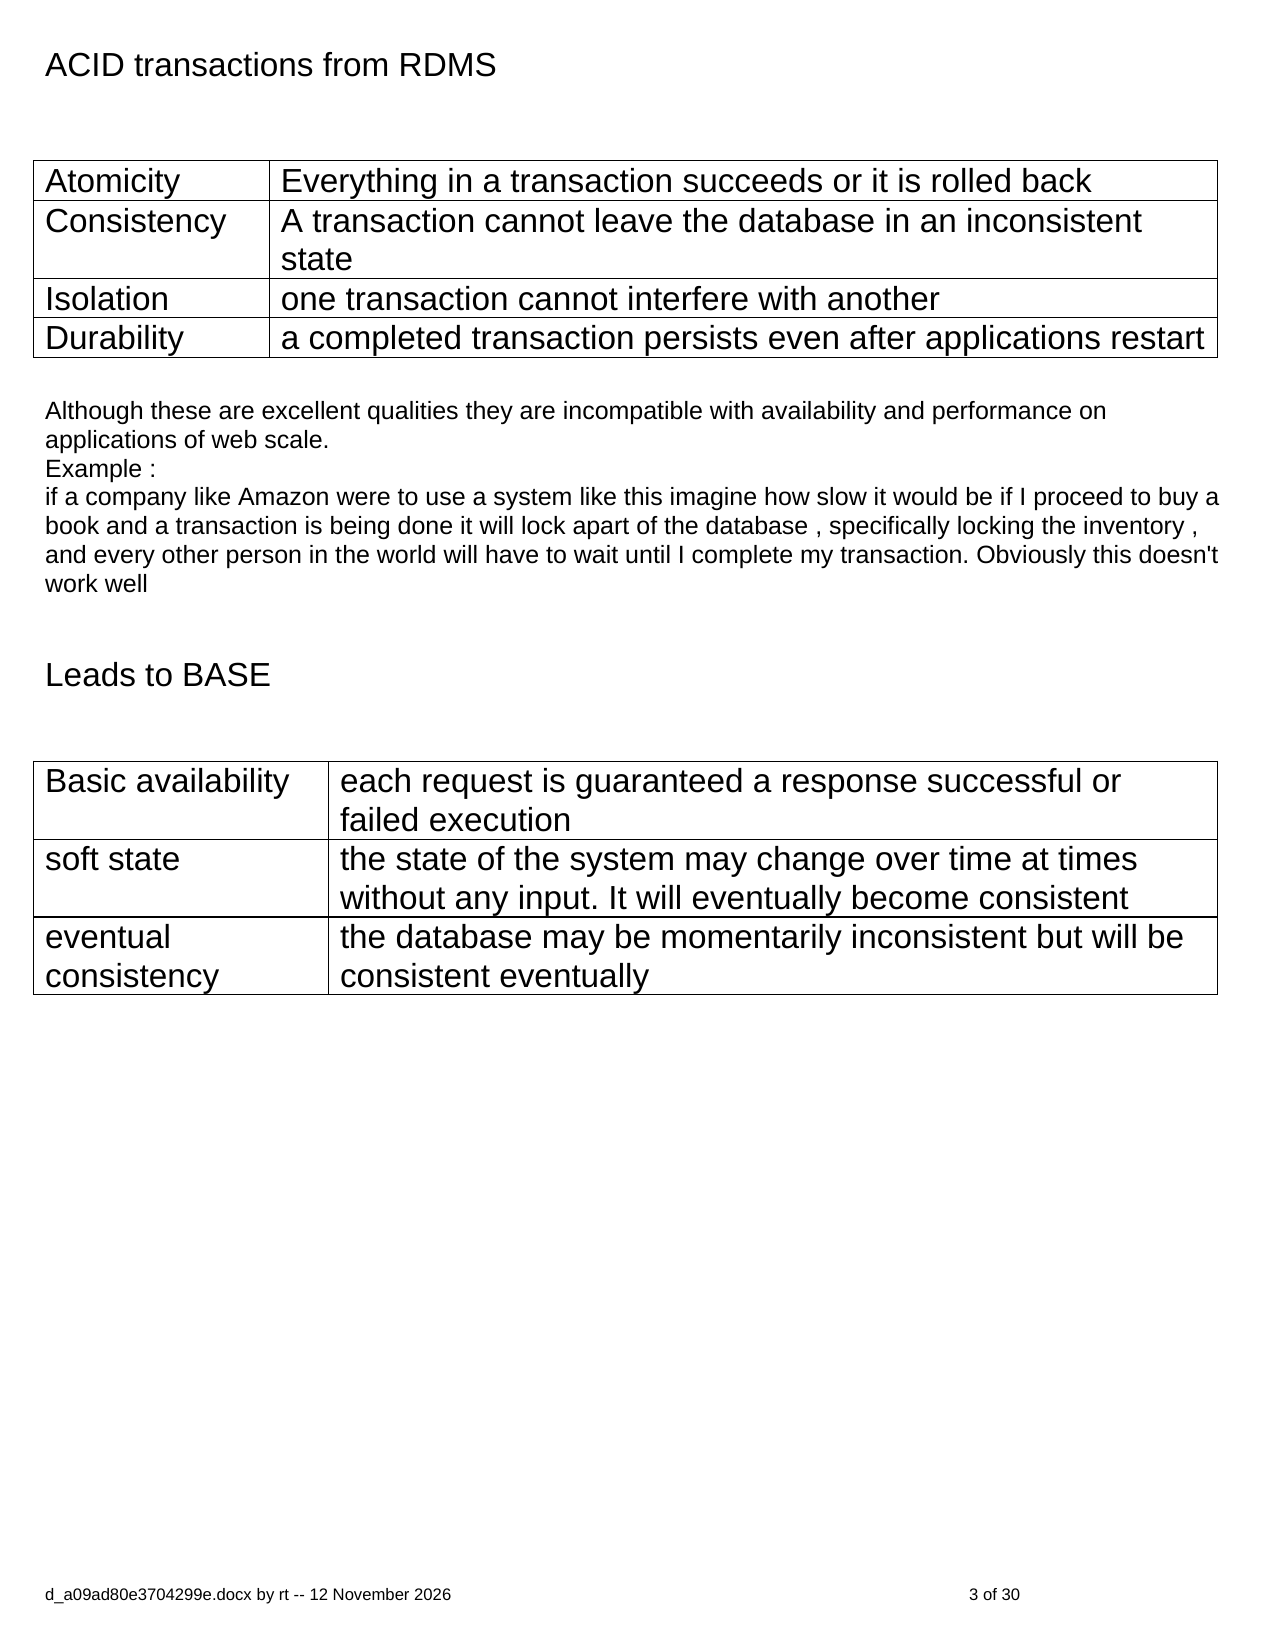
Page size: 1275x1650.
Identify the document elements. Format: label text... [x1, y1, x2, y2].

text Leads to BASE [45, 655, 1230, 693]
table_header Atomicity [34, 161, 269, 200]
table_cell eventual consistency [34, 918, 328, 994]
table_cell the database may be momentarily inconsistent but will be consistent eventually [329, 918, 1217, 994]
table_cell the state of the system may change over time at times without any input. It will eventually become consistent [329, 840, 1217, 916]
table_cell Durability [34, 318, 269, 357]
table_cell one transaction cannot interfere with another [270, 279, 1217, 317]
text ACID transactions from RDMS [45, 45, 1230, 83]
table_cell soft state [34, 840, 328, 916]
table_cell Consistency [34, 201, 269, 278]
text Although these are excellent qualities they are incompatible with availability and performance on applications of web scale. [45, 396, 1230, 454]
table_cell A transaction cannot leave the database in an inconsistent state [270, 201, 1217, 278]
text Example : [45, 454, 1230, 482]
table_cell a completed transaction persists even after applications restart [270, 318, 1217, 357]
text if a company like Amazon were to use a system like this imagine how slow it would be if I proceed to buy a book and a transaction is being done it will lock apart of the database , specifically locking the inventory , and every other person in the world will have to wait until I complete my transaction. Obviously this doesn't work well [45, 482, 1230, 597]
table_header each request is guaranteed a response successful or failed execution [329, 762, 1217, 838]
table_header Basic availability [34, 762, 328, 838]
table_header Everything in a transaction succeeds or it is rolled back [270, 161, 1217, 200]
table_cell Isolation [34, 279, 269, 317]
